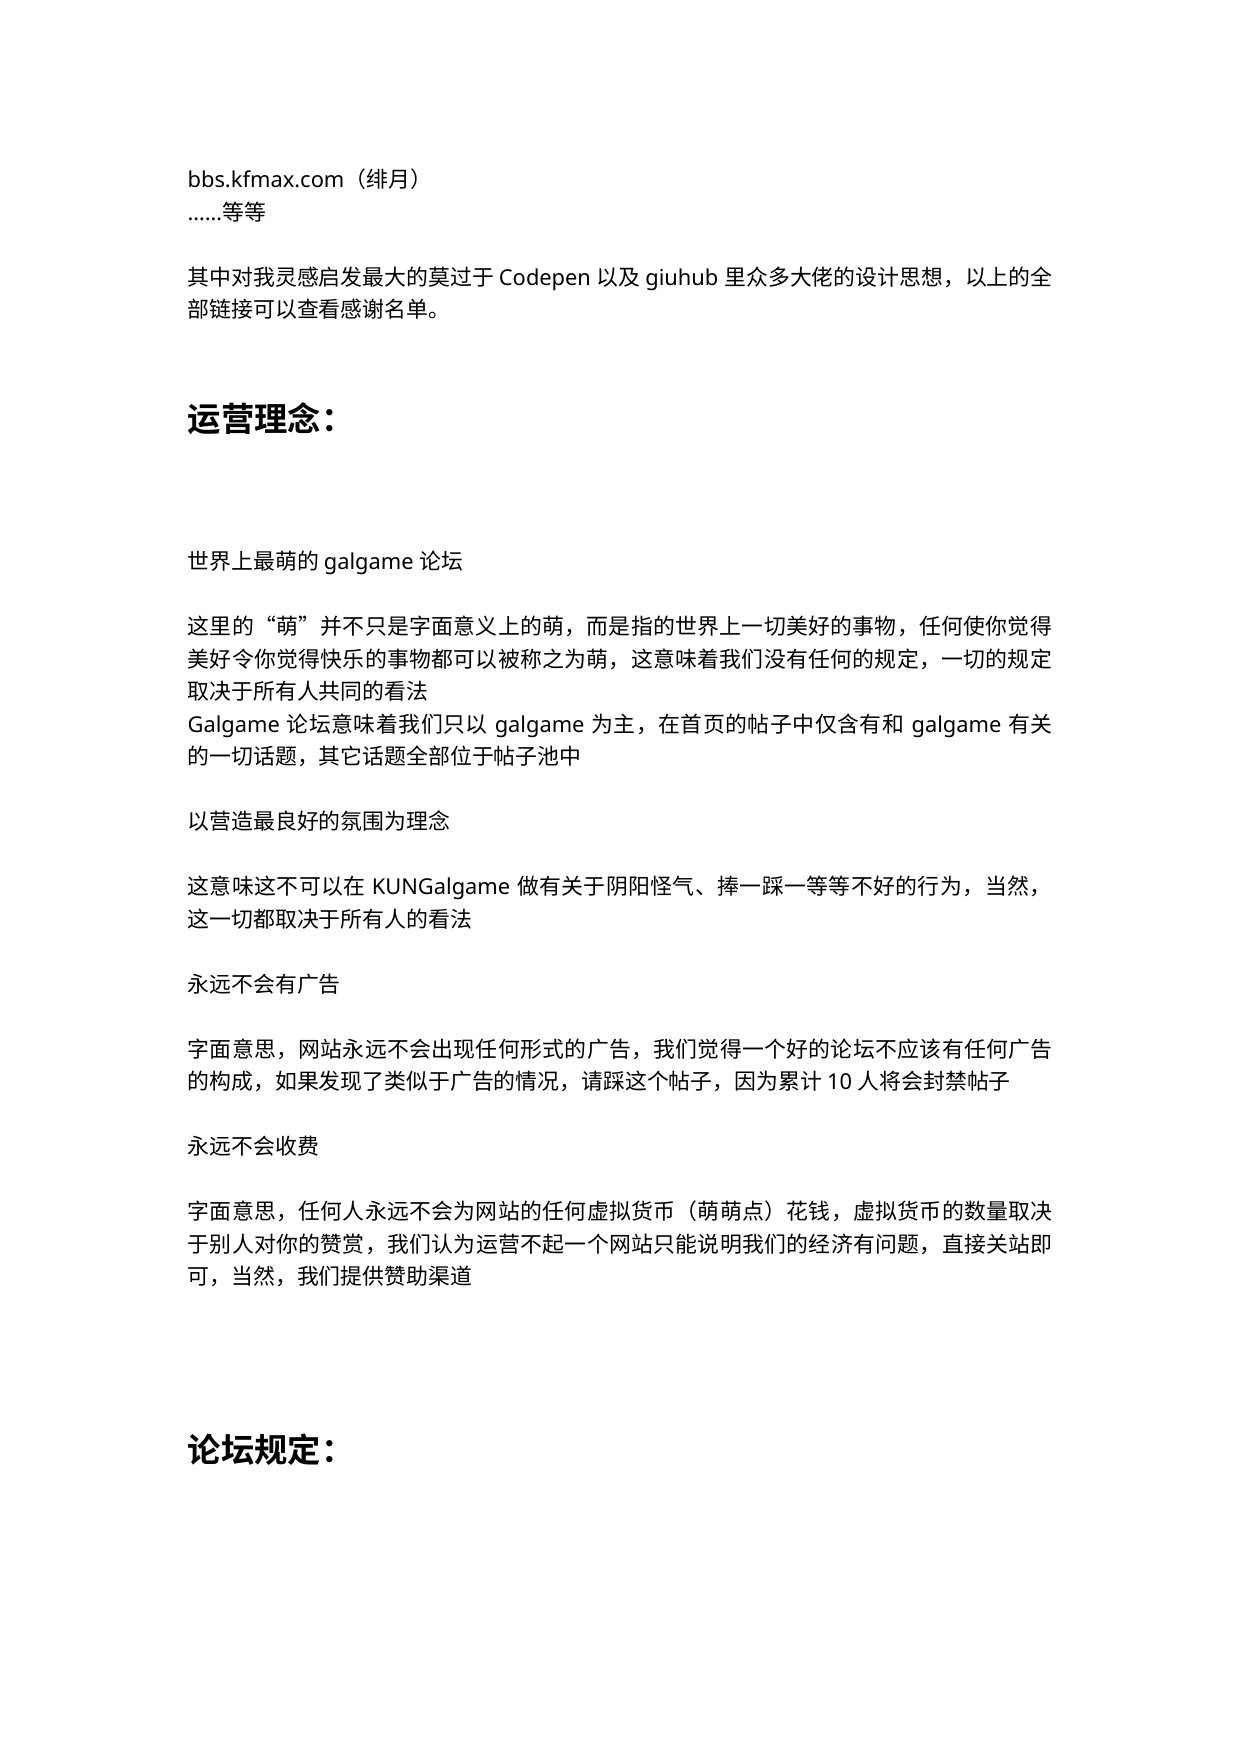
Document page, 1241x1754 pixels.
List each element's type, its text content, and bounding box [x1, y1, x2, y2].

text bbs.kfmax.com（绯月） [187, 162, 1053, 194]
text Galgame 论坛意味着我们只以 galgame 为主，在首页的帖子中仅含有和 galgame 有关的一切话题，其它话题全部位于帖子池中 [187, 706, 1053, 771]
subtitle 运营理念： [187, 384, 1053, 449]
subtitle 论坛规定： [187, 1416, 1053, 1481]
text 永远不会有广告 [187, 966, 1053, 999]
text 以营造最良好的氛围为理念 [187, 804, 1053, 836]
text ……等等 [187, 194, 1053, 227]
text 这里的“萌”并不只是字面意义上的萌，而是指的世界上一切美好的事物，任何使你觉得美好令你觉得快乐的事物都可以被称之为萌，这意味着我们没有任何的规定，一切的规定取决于所有人共同的看法 [187, 609, 1053, 706]
text 世界上最萌的 galgame 论坛 [187, 544, 1053, 576]
text 永远不会收费 [187, 1129, 1053, 1161]
text 这意味这不可以在 KUNGalgame 做有关于阴阳怪气、捧一踩一等等不好的行为，当然，这一切都取决于所有人的看法 [187, 869, 1053, 934]
text 其中对我灵感启发最大的莫过于 Codepen 以及 giuhub 里众多大佬的设计思想，以上的全部链接可以查看感谢名单。 [187, 259, 1053, 324]
text 字面意思，任何人永远不会为网站的任何虚拟货币（萌萌点）花钱，虚拟货币的数量取决于别人对你的赞赏，我们认为运营不起一个网站只能说明我们的经济有问题，直接关站即可，当然，我们提供赞助渠道 [187, 1194, 1053, 1291]
text 字面意思，网站永远不会出现任何形式的广告，我们觉得一个好的论坛不应该有任何广告的构成，如果发现了类似于广告的情况，请踩这个帖子，因为累计 10 人将会封禁帖子 [187, 1031, 1053, 1096]
